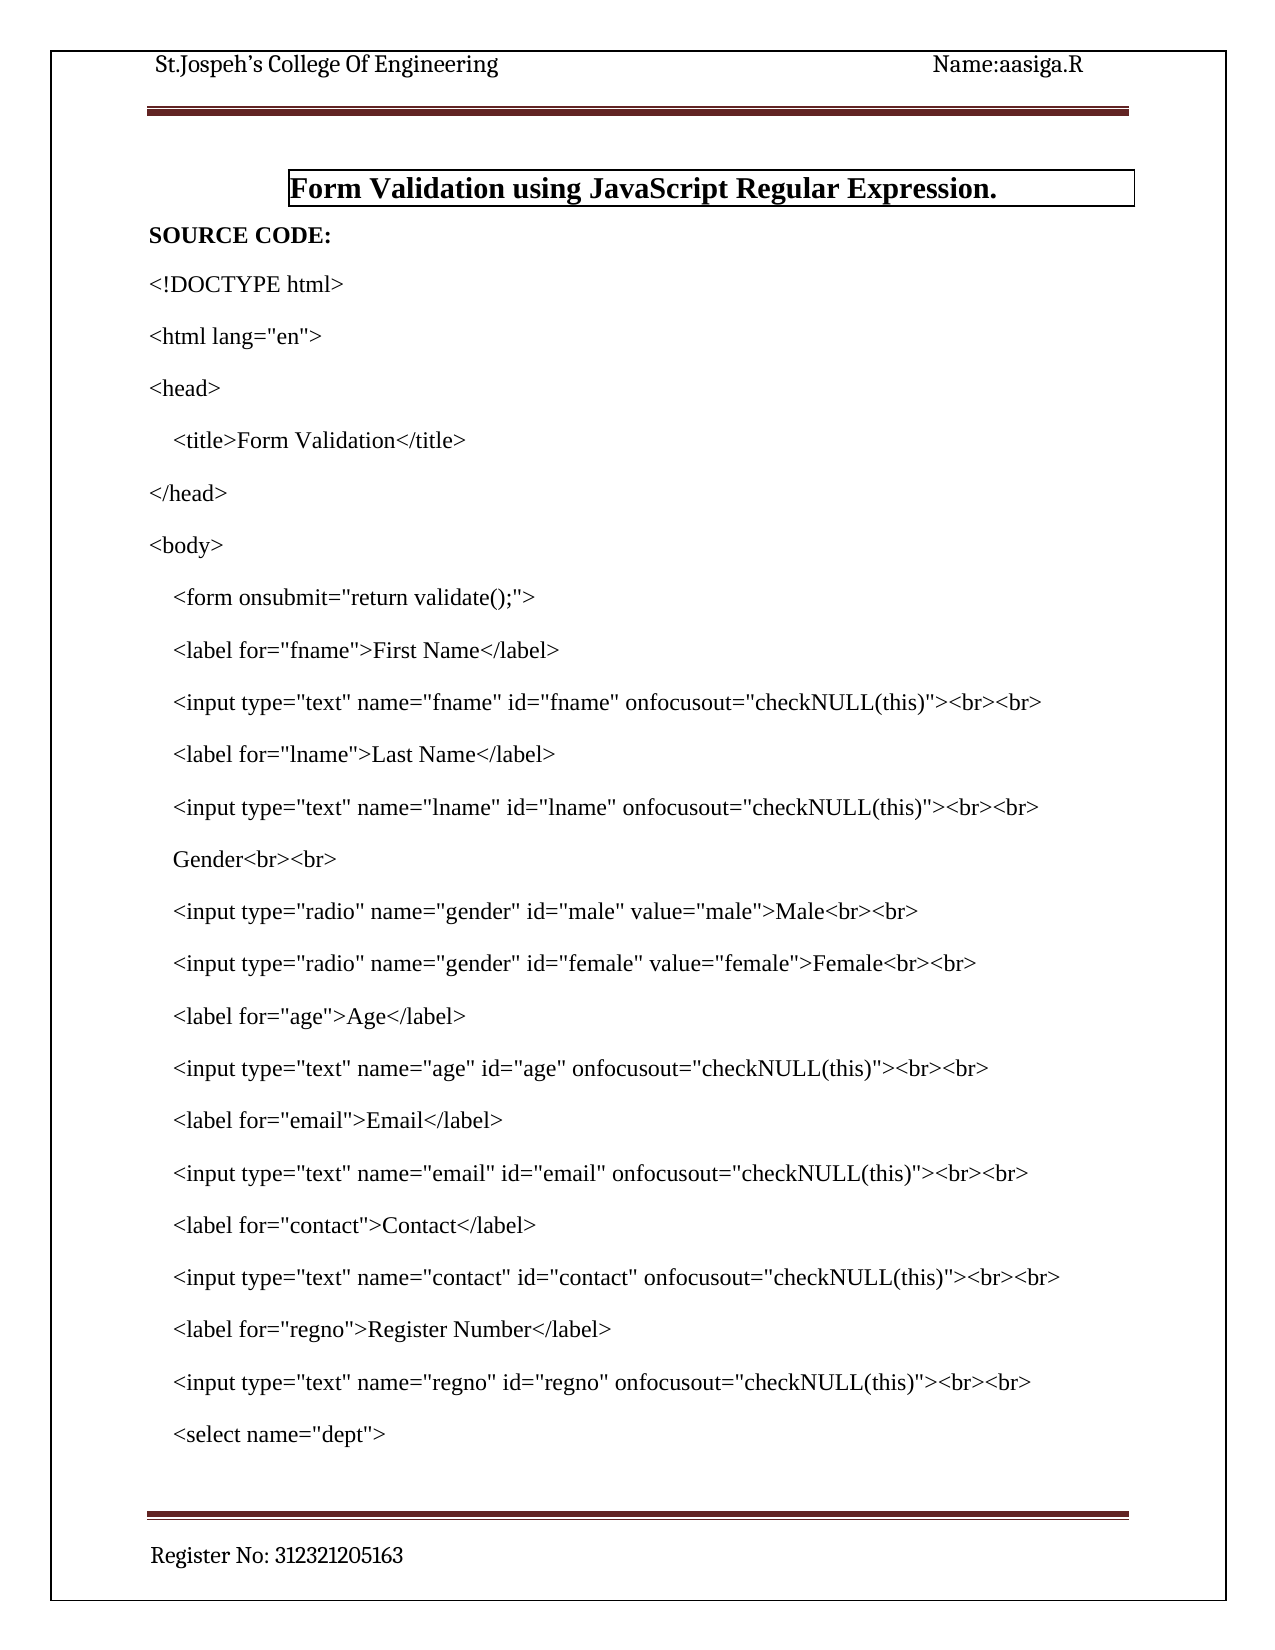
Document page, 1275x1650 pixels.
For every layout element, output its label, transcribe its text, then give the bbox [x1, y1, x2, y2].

text <input type="text" name="email" id="email" onfocusout="checkNULL(this)"><br><br> [149, 1159, 1127, 1186]
text <label for="contact">Contact</label> [149, 1211, 1127, 1238]
text <title>Form Validation</title> [149, 427, 1127, 454]
text <input type="text" name="contact" id="contact" onfocusout="checkNULL(this)"><br><br> [149, 1263, 1127, 1291]
text <label for="age">Age</label> [149, 1002, 1127, 1029]
text <input type="text" name="lname" id="lname" onfocusout="checkNULL(this)"><br><br> [149, 793, 1127, 820]
text <label for="regno">Register Number</label> [149, 1316, 1127, 1343]
text <form onsubmit="return validate();"> [149, 583, 1127, 611]
text Gender<br><br> [149, 845, 1127, 872]
text <html lang="en"> [149, 322, 1127, 349]
text <input type="text" name="age" id="age" onfocusout="checkNULL(this)"><br><br> [149, 1054, 1127, 1082]
text <input type="text" name="regno" id="regno" onfocusout="checkNULL(this)"><br><br> [149, 1368, 1127, 1395]
text <label for="fname">First Name</label> [149, 636, 1127, 663]
text <label for="email">Email</label> [149, 1106, 1127, 1134]
text <input type="radio" name="gender" id="male" value="male">Male<br><br> [149, 897, 1127, 925]
text Form Validation using JavaScript Regular Expression. [290, 171, 1134, 205]
text <body> [149, 531, 1127, 559]
text SOURCE CODE: [149, 221, 1134, 248]
text <input type="radio" name="gender" id="female" value="female">Female<br><br> [149, 949, 1127, 977]
text <input type="text" name="fname" id="fname" onfocusout="checkNULL(this)"><br><br> [149, 688, 1127, 716]
text <select name="dept"> [149, 1420, 1127, 1448]
text <label for="lname">Last Name</label> [149, 740, 1127, 768]
text <!DOCTYPE html> [149, 270, 1127, 297]
text </head> [149, 479, 1127, 506]
text <head> [149, 374, 1127, 402]
